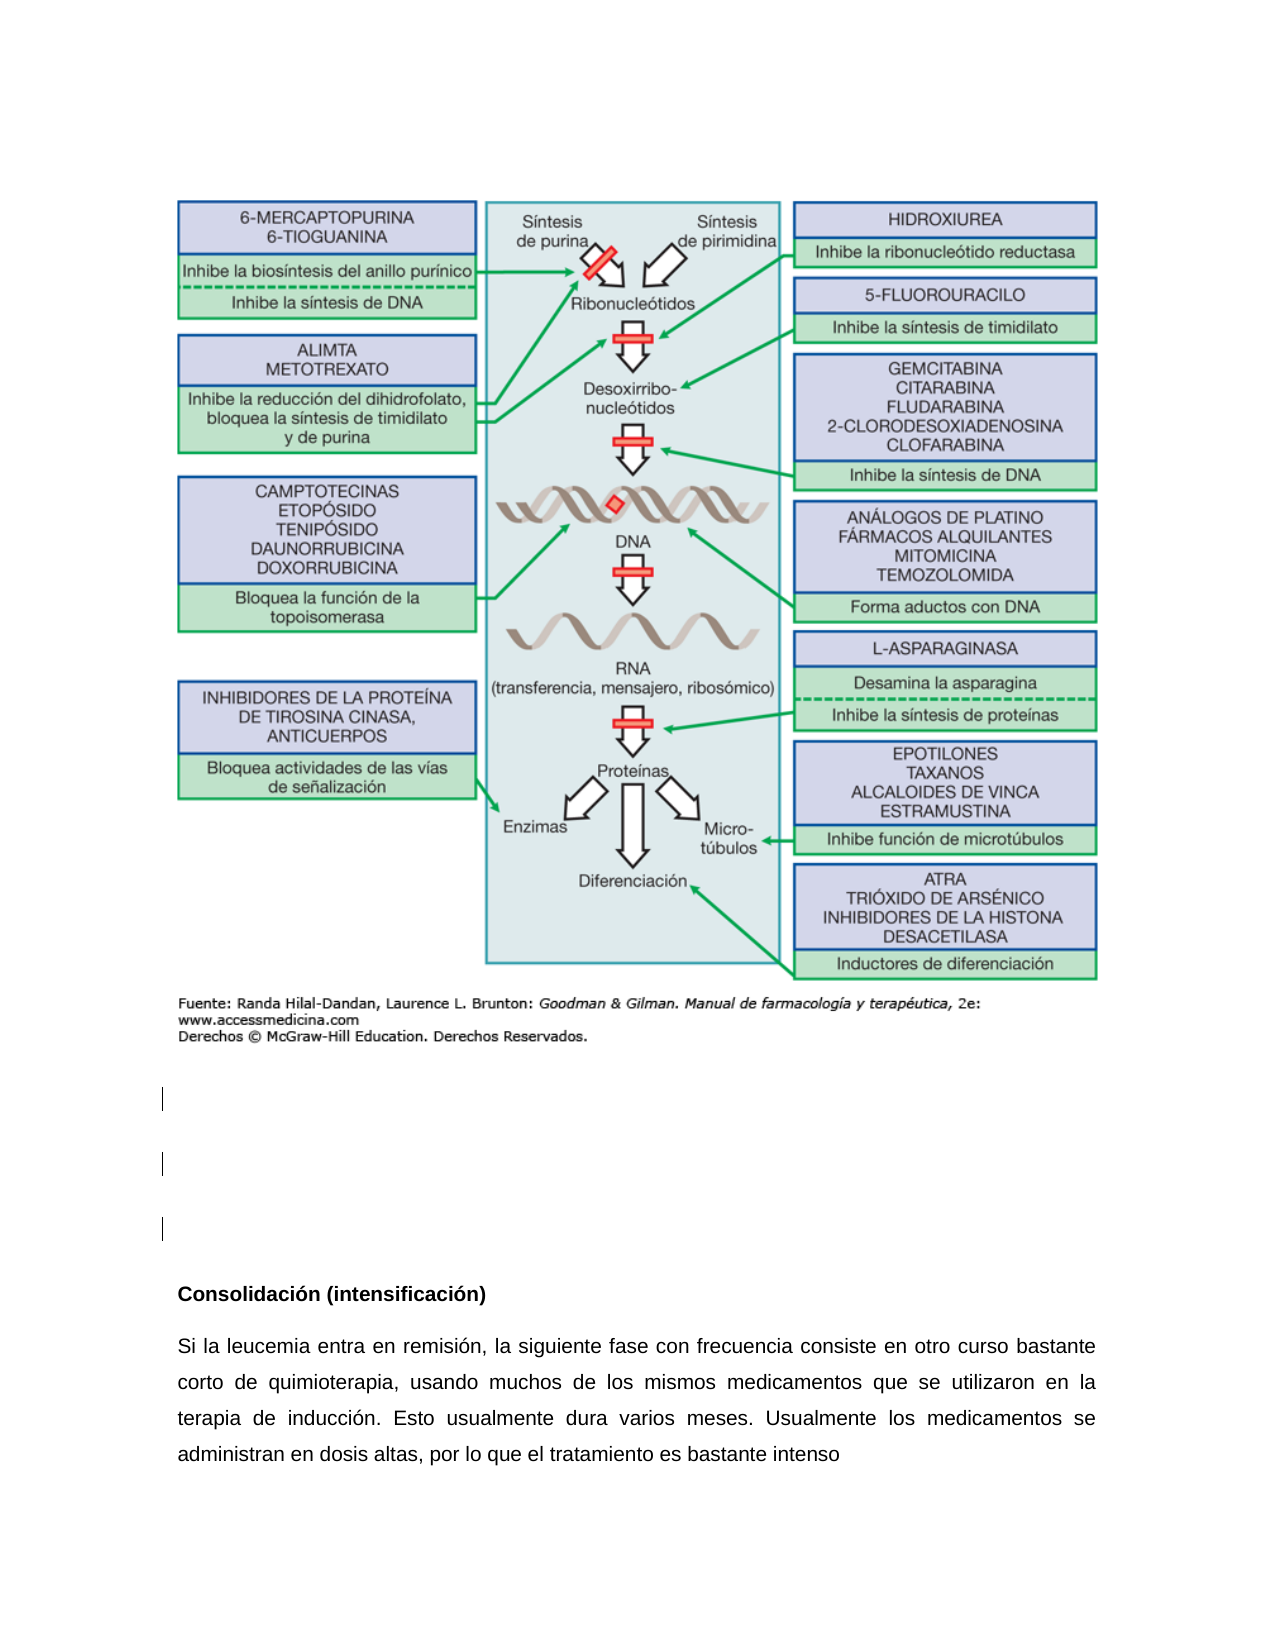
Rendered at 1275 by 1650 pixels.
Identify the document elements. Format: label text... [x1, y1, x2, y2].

text Consolidación (intensificación) [177, 1282, 1098, 1306]
picture [177, 200, 1098, 1044]
text Si la leucemia entra en remisión, la siguiente fase con frecuencia consiste en otro curso bastante corto de quimioterapia, usando muchos de los mismos medicamentos que se utilizaron en la terapia de inducción. Esto usualmente dura varios meses. Usualmente los medicamentos se administran en dosis altas, por lo que el tratamiento es bastante intenso [177, 1334, 1098, 1465]
